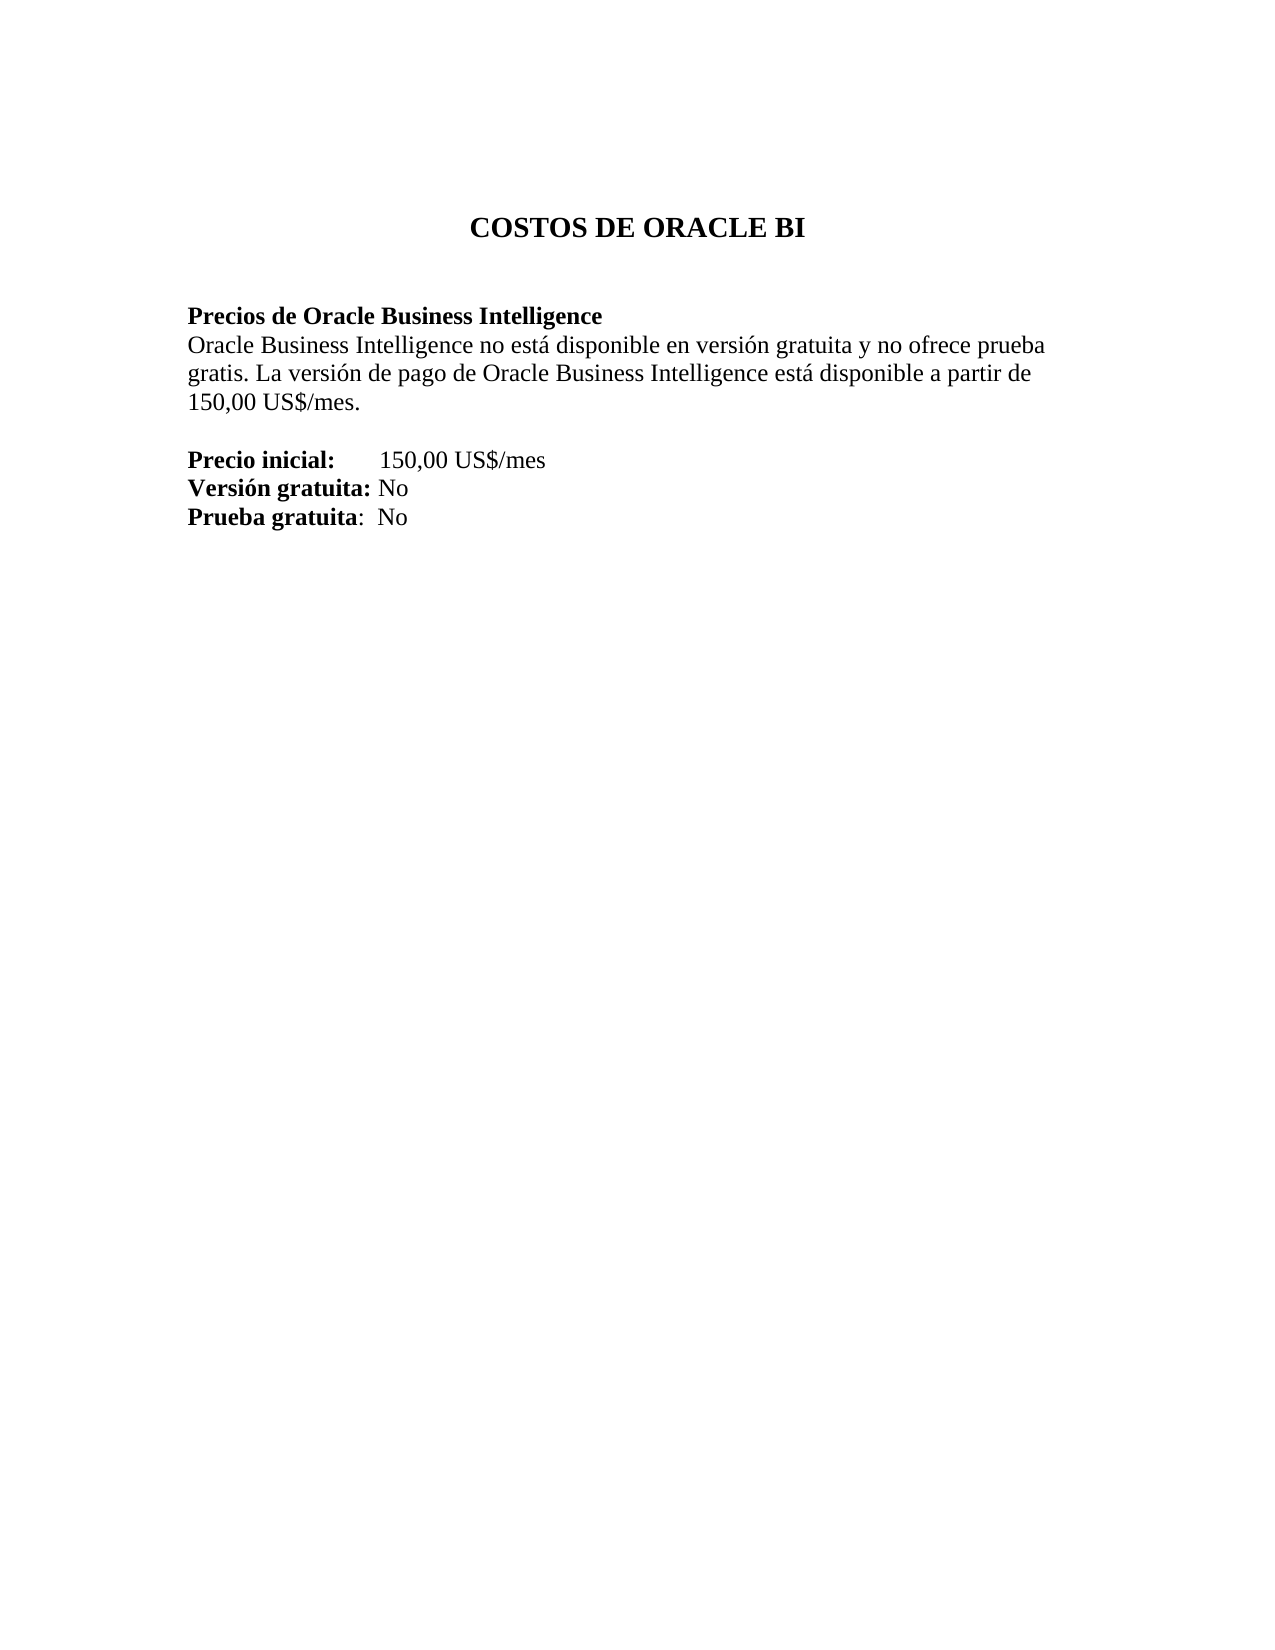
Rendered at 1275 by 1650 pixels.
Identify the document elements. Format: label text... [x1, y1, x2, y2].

text Precio inicial: 150,00 US$/mes [187, 445, 1087, 473]
text Prueba gratuita: No [187, 502, 1087, 531]
text Oracle Business Intelligence no está disponible en versión gratuita y no ofrece prueba gratis. La versión de pago de Oracle Business Intelligence está disponible a partir de 150,00 US$/mes. [187, 330, 1087, 416]
text Precios de Oracle Business Intelligence [187, 301, 1087, 330]
text Versión gratuita: No [187, 473, 1087, 502]
text COSTOS DE ORACLE BI [187, 210, 1087, 243]
